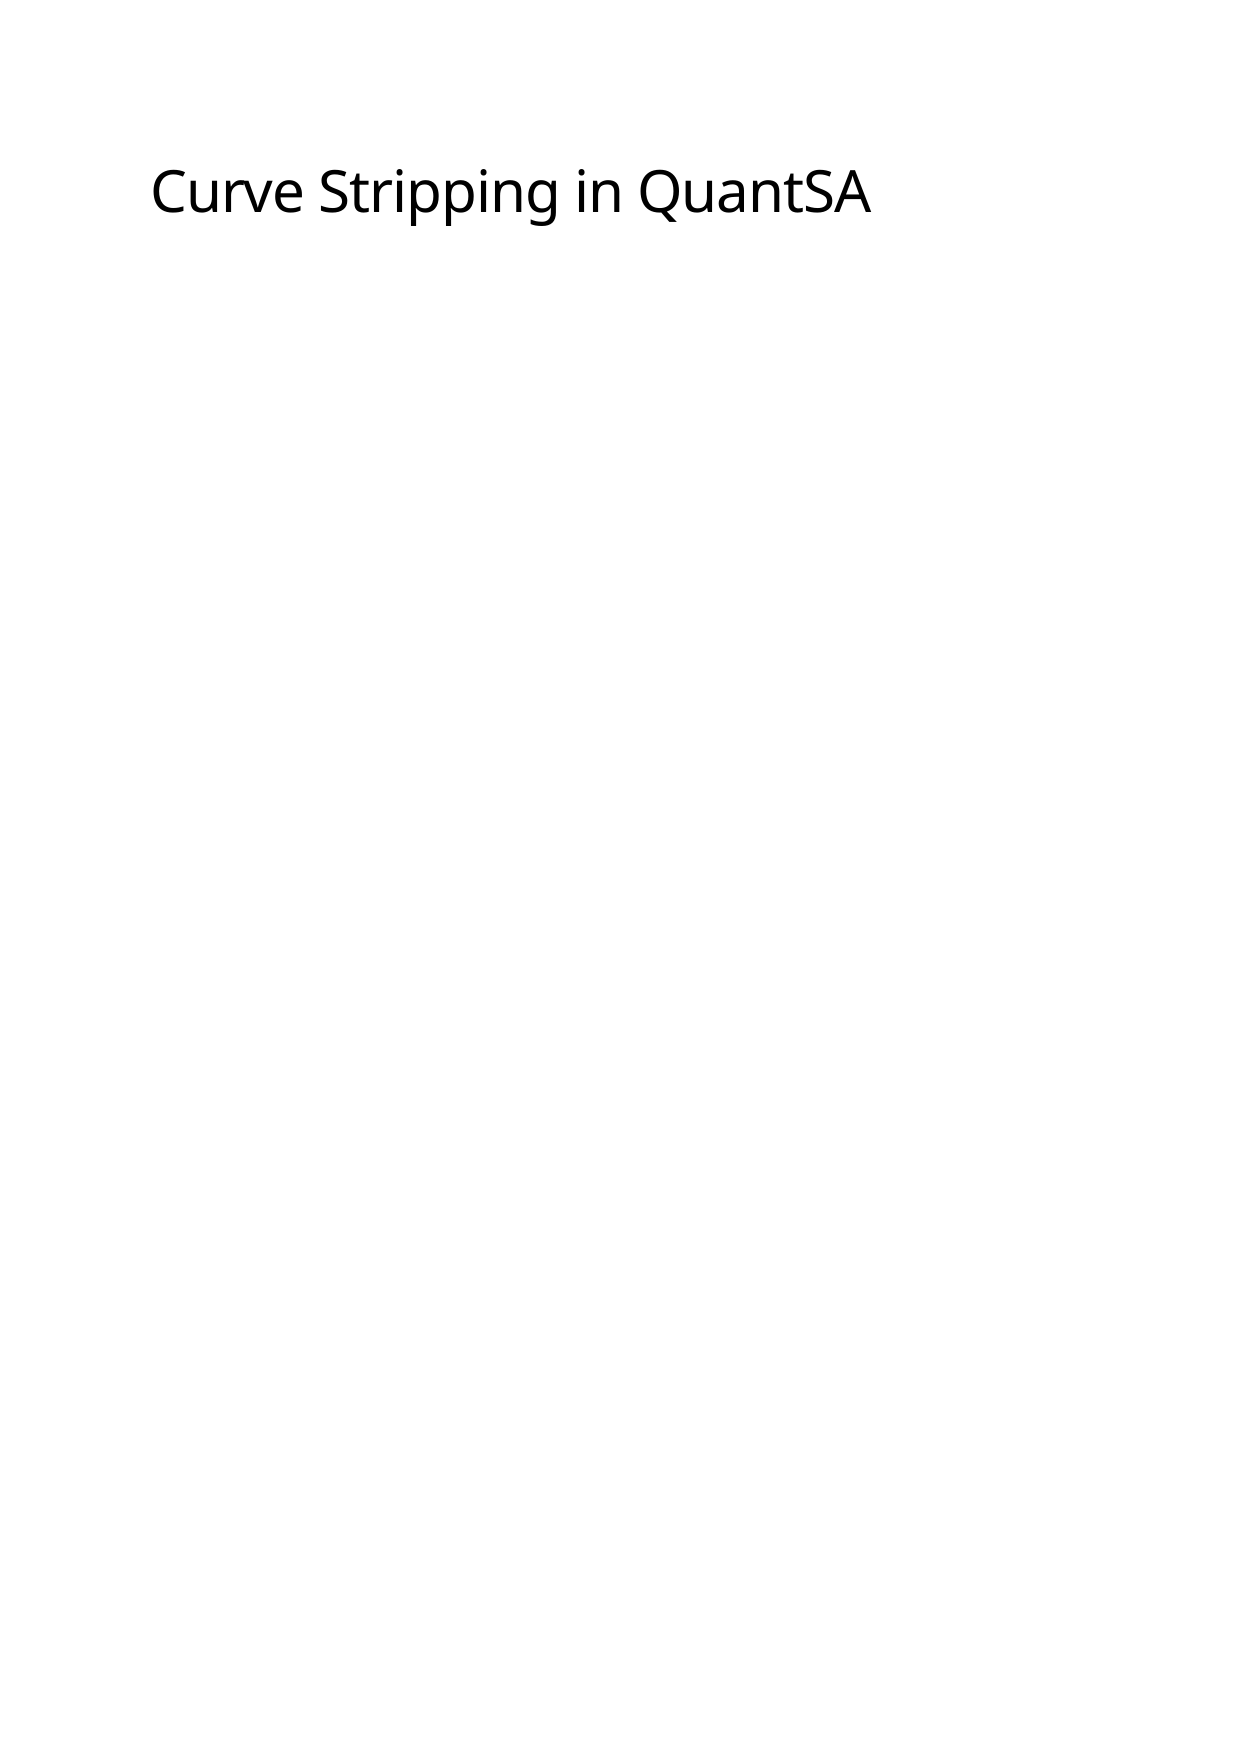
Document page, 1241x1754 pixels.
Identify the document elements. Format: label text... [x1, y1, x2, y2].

title Curve Stripping in QuantSA [150, 150, 1090, 229]
